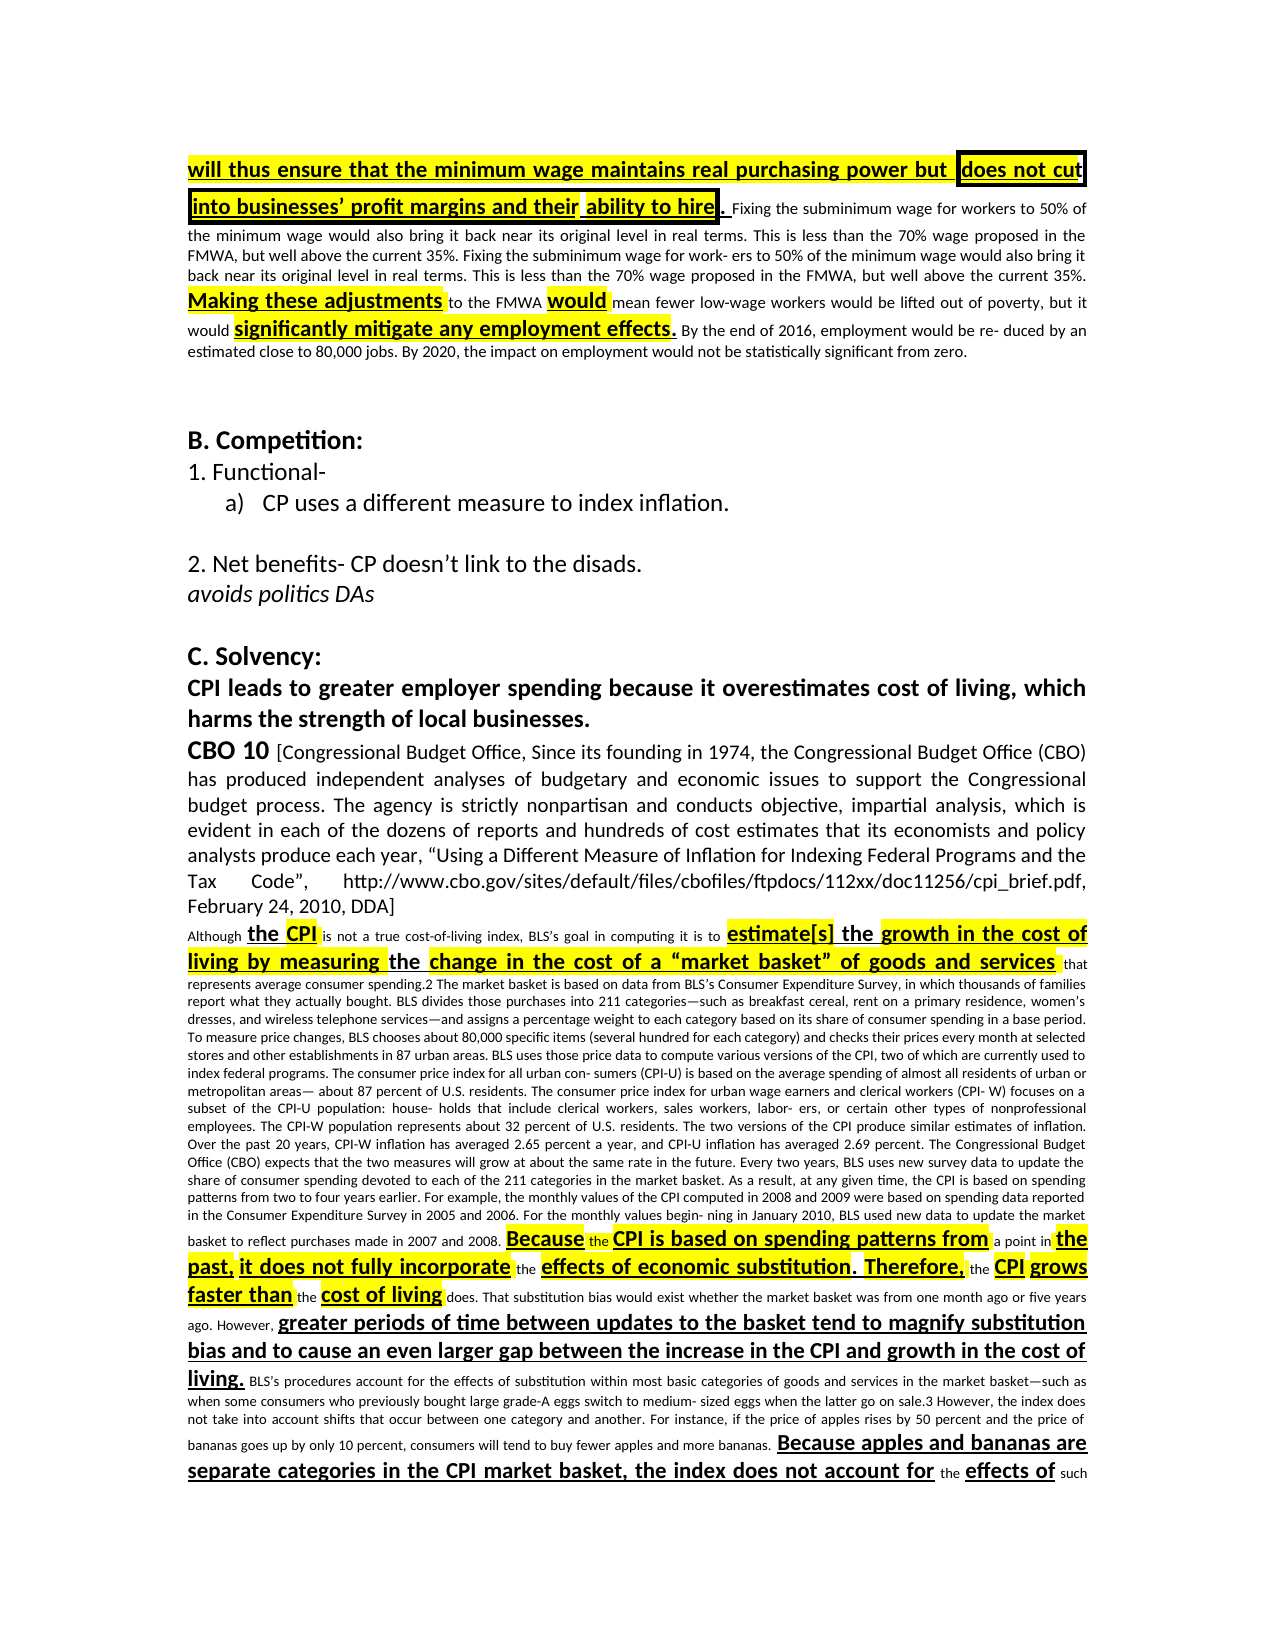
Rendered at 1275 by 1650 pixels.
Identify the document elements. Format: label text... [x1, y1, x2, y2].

list CP uses a different measure to index inflation. [225, 487, 1087, 517]
text CBO 10 [Congressional Budget Office, Since its founding in 1974, the Congressional Budget Office (CBO) has produced independent analyses of budgetary and economic issues to support the Congressional budget process. The agency is strictly nonpartisan and conducts objective, impartial analysis, which is evident in each of the dozens of reports and hundreds of cost estimates that its economists and policy analysts produce each year, “Using a Different Measure of Inflation for Indexing Federal Programs and the Tax Code”, http://www.cbo.gov/sites/default/files/cbofiles/ftpdocs/112xx/doc11256/cpi_brief.pdf, February 24, 2010, DDA] [187, 733, 1087, 919]
text 2. Net benefits- CP doesn’t link to the disads. [187, 548, 1087, 578]
subtitle B. Competition: [187, 423, 1087, 456]
text CPI leads to greater employer spending because it overestimates cost of living, which harms the strength of local businesses. [187, 672, 1087, 733]
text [187, 180, 1087, 362]
text 1. Functional- [187, 456, 1087, 487]
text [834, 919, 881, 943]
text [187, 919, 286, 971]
subtitle C. Solvency: [187, 639, 1087, 672]
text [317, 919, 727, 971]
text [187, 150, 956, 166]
text avoids politics DAs [187, 578, 1087, 609]
